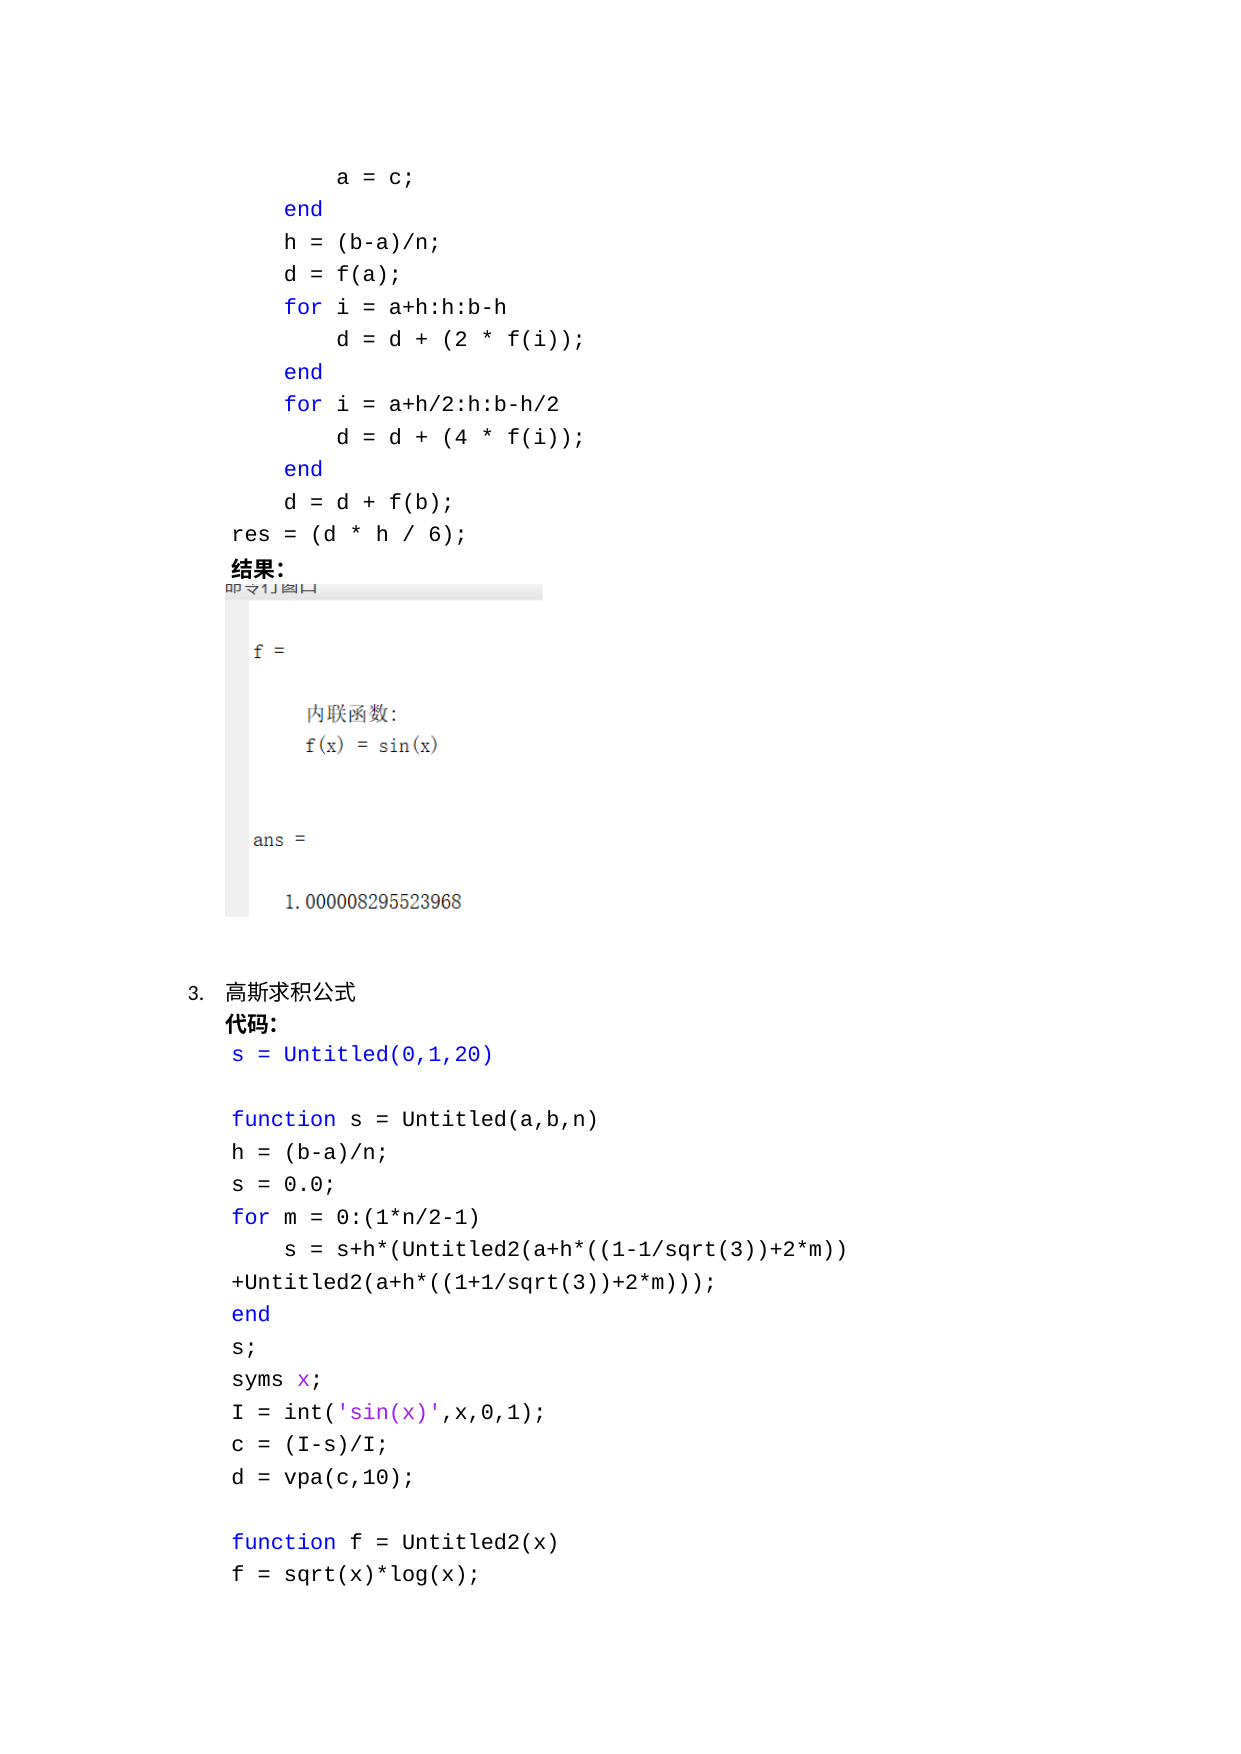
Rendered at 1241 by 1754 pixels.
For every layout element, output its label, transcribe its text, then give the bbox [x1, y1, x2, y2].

text d = vpa(c,10); [231, 1462, 1053, 1494]
text a = c; [231, 162, 1053, 194]
text for m = 0:(1*n/2-1) [231, 1202, 1053, 1234]
text syms x; [231, 1364, 1053, 1397]
list 代码： [225, 1007, 1053, 1039]
text s; [231, 1332, 1053, 1364]
text d = d + f(b); [231, 487, 1053, 519]
text end [231, 454, 1053, 487]
text function f = Untitled2(x) [231, 1527, 1053, 1559]
list 高斯求积公式 [187, 974, 1053, 1007]
text d = f(a); [231, 259, 1053, 292]
text for i = a+h:h:b-h [231, 292, 1053, 324]
text for i = a+h/2:h:b-h/2 [231, 389, 1053, 422]
text d = d + (4 * f(i)); [231, 422, 1053, 454]
text end [231, 357, 1053, 389]
text h = (b-a)/n; [231, 1137, 1053, 1169]
text function s = Untitled(a,b,n) [231, 1104, 1053, 1137]
picture [225, 584, 543, 917]
text I = int('sin(x)',x,0,1); [231, 1397, 1053, 1429]
text end [231, 1299, 1053, 1332]
text 结果： [231, 552, 1053, 584]
text s = Untitled(0,1,20) [231, 1039, 1053, 1072]
text h = (b-a)/n; [231, 227, 1053, 259]
text res = (d * h / 6); [231, 519, 1053, 552]
text end [231, 194, 1053, 227]
text s = 0.0; [231, 1169, 1053, 1202]
text s = s+h*(Untitled2(a+h*((1-1/sqrt(3))+2*m))+Untitled2(a+h*((1+1/sqrt(3))+2*m))); [231, 1234, 1053, 1299]
text d = d + (2 * f(i)); [231, 324, 1053, 357]
text c = (I-s)/I; [231, 1429, 1053, 1462]
text f = sqrt(x)*log(x); [231, 1559, 1053, 1592]
